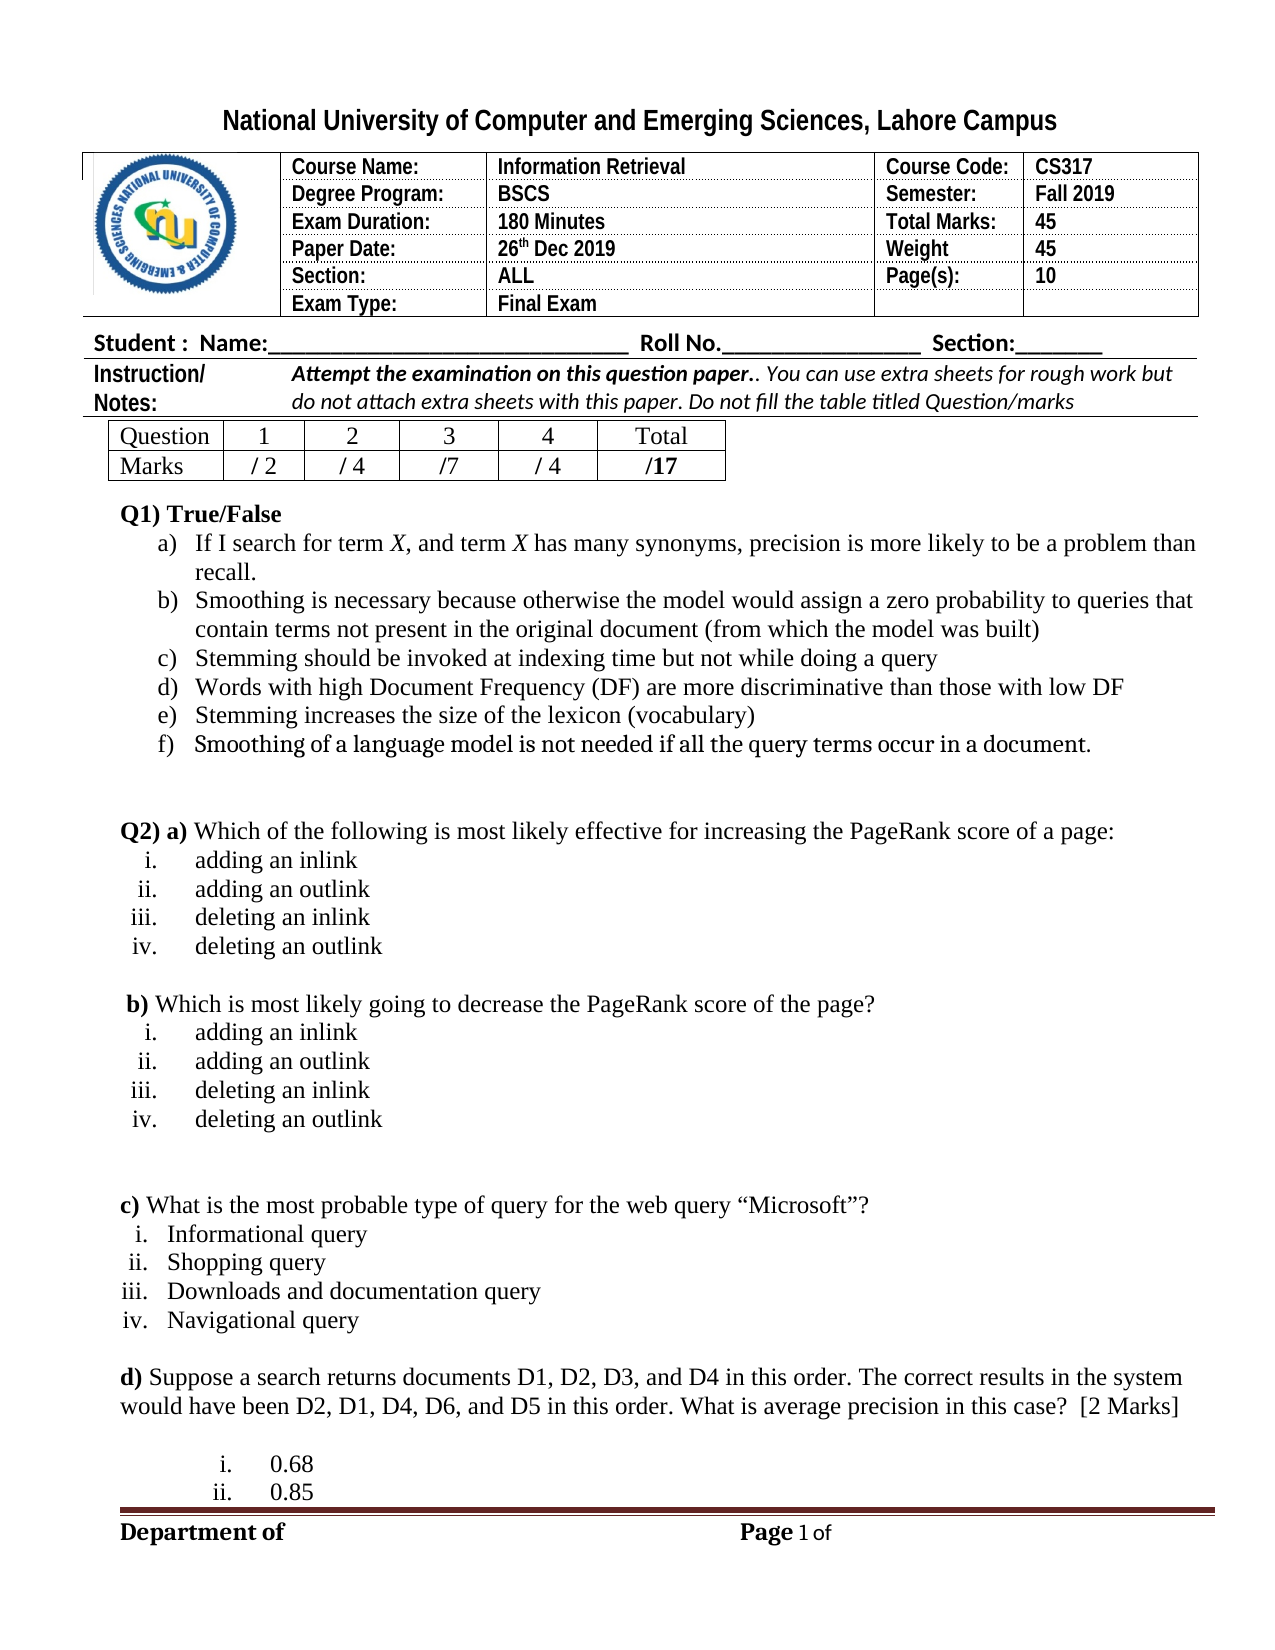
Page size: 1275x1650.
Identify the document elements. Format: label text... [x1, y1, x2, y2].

table_cell [83, 153, 280, 316]
list Smoothing of a language model is not needed if all the query terms occur in a document. [157, 729, 1215, 759]
table_cell 45 [1024, 207, 1198, 234]
text b) Which is most likely going to decrease the PageRank score of the page? [120, 989, 1215, 1017]
list deleting an outlink [157, 1104, 1215, 1132]
table_cell Course Name: [281, 153, 486, 179]
table_header Total [598, 421, 725, 450]
list adding an inlink [157, 845, 1215, 874]
list adding an inlink [157, 1017, 1215, 1046]
list Shopping query [148, 1247, 1215, 1276]
table_cell Exam Duration: [281, 207, 486, 234]
table_cell Exam Type: [281, 289, 486, 316]
list Stemming should be invoked at indexing time but not while doing a query [157, 643, 1215, 672]
table_cell 10 [1024, 261, 1198, 289]
table_cell Marks [109, 451, 223, 479]
list adding an outlink [157, 1046, 1215, 1075]
table_cell BSCS [487, 179, 874, 207]
table_cell 26th Dec 2019 [487, 234, 874, 261]
table_cell Weight [875, 234, 1023, 261]
picture [93, 152, 238, 295]
list deleting an outlink [157, 931, 1215, 960]
list Downloads and documentation query [148, 1276, 1215, 1305]
text d) Suppose a search returns documents D1, D2, D3, and D4 in this order. The correct results in the system would have been D2, D1, D4, D6, and D5 in this order. What is average precision in this case? [2 Marks] [120, 1362, 1215, 1420]
table_cell 180 Minutes [487, 207, 874, 234]
table_cell Total Marks: [875, 207, 1023, 234]
table_header Question [109, 421, 223, 450]
list 0.68 [232, 1449, 1215, 1477]
table_cell Final Exam [487, 289, 874, 316]
table_cell Course Code: [875, 153, 1023, 179]
list Words with high Document Frequency (DF) are more discriminative than those with low DF [157, 672, 1215, 700]
table_cell /7 [400, 451, 498, 479]
list deleting an inlink [157, 1075, 1215, 1104]
list adding an outlink [157, 874, 1215, 902]
table_cell / 4 [499, 451, 597, 479]
table_cell /17 [598, 451, 725, 479]
table_cell 45 [1024, 234, 1198, 261]
table_cell ALL [487, 261, 874, 289]
table_cell / 2 [224, 451, 304, 479]
table_header 3 [400, 421, 498, 450]
list deleting an inlink [157, 902, 1215, 931]
table_cell Degree Program: [281, 179, 486, 207]
table_cell Information Retrieval [487, 153, 874, 179]
table_header 4 [499, 421, 597, 450]
table_cell [1024, 289, 1198, 316]
table_cell Attempt the examination on this question paper.. You can use extra sheets for rough work but do not attach extra sheets with this paper. Do not fill the table titled Question/marks [280, 358, 1198, 416]
text Q1) True/False [120, 499, 1215, 528]
list Stemming increases the size of the lexicon (vocabulary) [157, 700, 1215, 729]
text Q2) a) Which of the following is most likely effective for increasing the PageRank score of a page: [120, 816, 1215, 845]
table_cell Paper Date: [281, 234, 486, 261]
text c) What is the most probable type of query for the web query “Microsoft”? [120, 1190, 1215, 1219]
table_cell Section: [281, 261, 486, 289]
table_cell / 4 [305, 451, 399, 479]
table_cell Semester: [875, 179, 1023, 207]
table_cell Page(s): [875, 261, 1023, 289]
table_header 2 [305, 421, 399, 450]
list If I search for term X, and term X has many synonyms, precision is more likely to be a problem than recall. [157, 528, 1215, 585]
table_header 1 [224, 421, 304, 450]
list 0.85 [232, 1477, 1215, 1506]
list Informational query [148, 1219, 1215, 1247]
list Navigational query [148, 1305, 1215, 1334]
list Smoothing is necessary because otherwise the model would assign a zero probability to queries that contain terms not present in the original document (from which the model was built) [157, 585, 1215, 643]
table_cell Instruction/Notes: [83, 359, 280, 416]
table_cell Fall 2019 [1024, 179, 1198, 207]
table_cell Student : Name:_____________________________ Roll No.________________ Section:_______ [83, 317, 1198, 358]
table_cell CS317 [1024, 153, 1198, 179]
table_header National University of Computer and Emerging Sciences, Lahore Campus [83, 103, 1198, 152]
table_cell [875, 289, 1023, 316]
